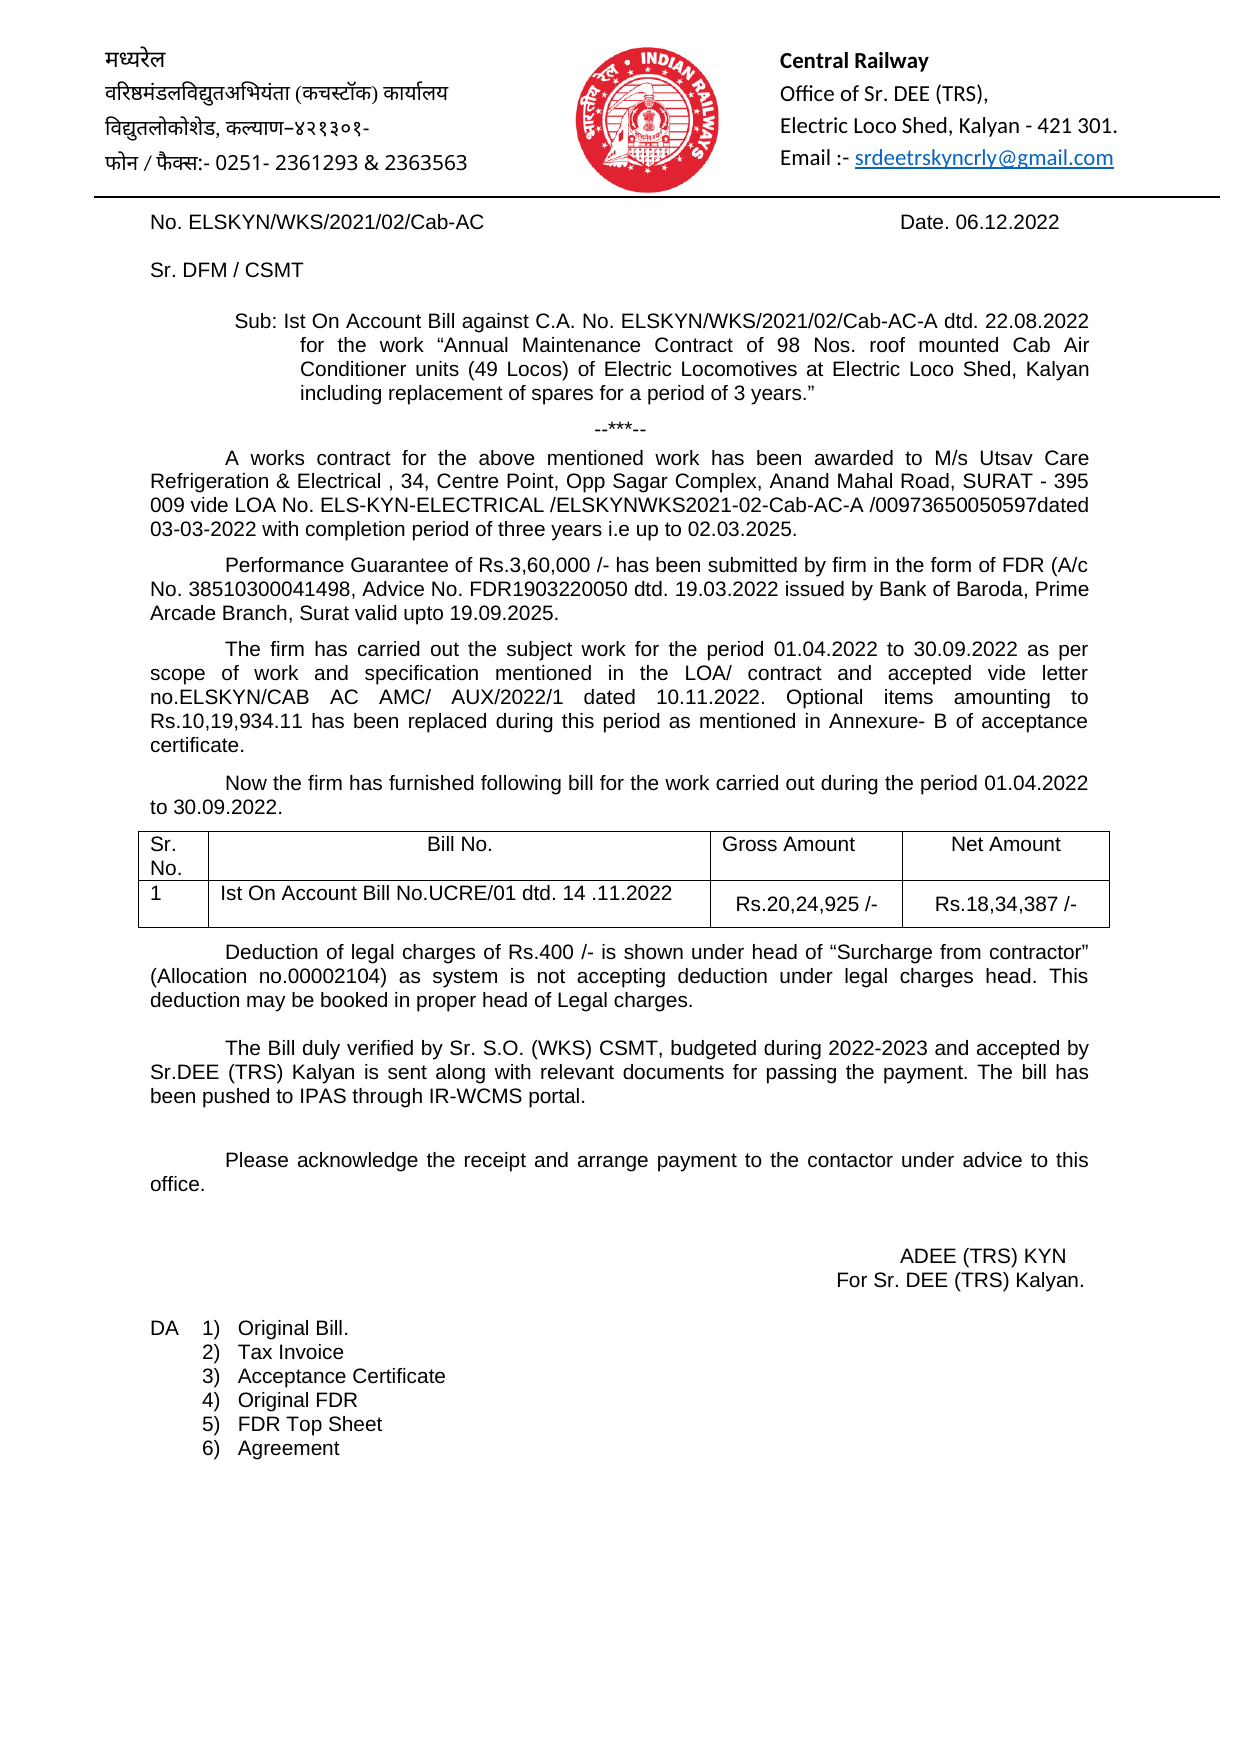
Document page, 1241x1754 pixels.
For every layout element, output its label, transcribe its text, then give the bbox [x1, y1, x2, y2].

text ADEE (TRS) KYN [825, 1244, 1090, 1268]
text No. ELSKYN/WKS/2021/02/Cab-AC Date. 06.12.2022 [150, 209, 1090, 233]
picture [575, 46, 719, 193]
text 3) Acceptance Certificate [150, 1363, 1090, 1387]
text For Sr. DEE (TRS) Kalyan. [150, 1268, 1090, 1292]
text A works contract for the above mentioned work has been awarded to M/s Utsav Care Refrigeration & Electrical , 34, Centre Point, Opp Sagar Complex, Anand Mahal Road, SURAT - 395 009 vide LOA No. ELS-KYN-ELECTRICAL /ELSKYNWKS2021-02-Cab-AC-A /00973650050597dated 03-03-2022 with completion period of three years i.e up to 02.03.2025. [150, 445, 1090, 541]
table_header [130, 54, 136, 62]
text 4) Original FDR [150, 1387, 1090, 1411]
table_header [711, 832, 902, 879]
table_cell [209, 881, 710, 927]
text DA 1) Original Bill. [150, 1316, 1090, 1339]
text The Bill duly verified by Sr. S.O. (WKS) CSMT, budgeted during 2022-2023 and accepted by Sr.DEE (TRS) Kalyan is sent along with relevant documents for passing the payment. The bill has been pushed to IPAS through IR-WCMS portal. [150, 1036, 1090, 1108]
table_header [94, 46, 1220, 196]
text Sr. DFM / CSMT [150, 257, 1090, 281]
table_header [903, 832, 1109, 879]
text 5) FDR Top Sheet [150, 1411, 1090, 1435]
text Sub: Ist On Account Bill against C.A. No. ELSKYN/WKS/2021/02/Cab-AC-A dtd. 22.08.2022 for the work “Annual Maintenance Contract of 98 Nos. roof mounted Cab Air Conditioner units (49 Locos) of Electric Locomotives at Electric Loco Shed, Kalyan including replacement of spares for a period of 3 years.” [234, 309, 1090, 405]
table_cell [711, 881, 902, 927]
text 6) Agreement [150, 1435, 1090, 1459]
text Please acknowledge the receipt and arrange payment to the contactor under advice to this office. [150, 1148, 1090, 1196]
text Now the firm has furnished following bill for the work carried out during the period 01.04.2022 to 30.09.2022. [150, 771, 1090, 818]
text --***-- [150, 417, 1090, 441]
text Deduction of legal charges of Rs.400 /- is shown under head of “Surcharge from contractor” (Allocation no.00002104) as system is not accepting deduction under legal charges head. This deduction may be booked in proper head of Legal charges. [150, 940, 1090, 1012]
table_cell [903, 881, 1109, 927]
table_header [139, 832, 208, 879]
text 2) Tax Invoice [150, 1339, 1090, 1363]
text The firm has carried out the subject work for the period 01.04.2022 to 30.09.2022 as per scope of work and specification mentioned in the LOA/ contract and accepted vide letter no.ELSKYN/CAB AC AMC/ AUX/2022/1 dated 10.11.2022. Optional items amounting to Rs.10,19,934.11 has been replaced during this period as mentioned in Annexure- B of acceptance certificate. [150, 637, 1090, 757]
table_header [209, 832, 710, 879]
text Performance Guarantee of Rs.3,60,000 /- has been submitted by firm in the form of FDR (A/c No. 38510300041498, Advice No. FDR1903220050 dtd. 19.03.2022 issued by Bank of Baroda, Prime Arcade Branch, Surat valid upto 19.09.2025. [150, 553, 1090, 625]
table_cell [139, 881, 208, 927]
